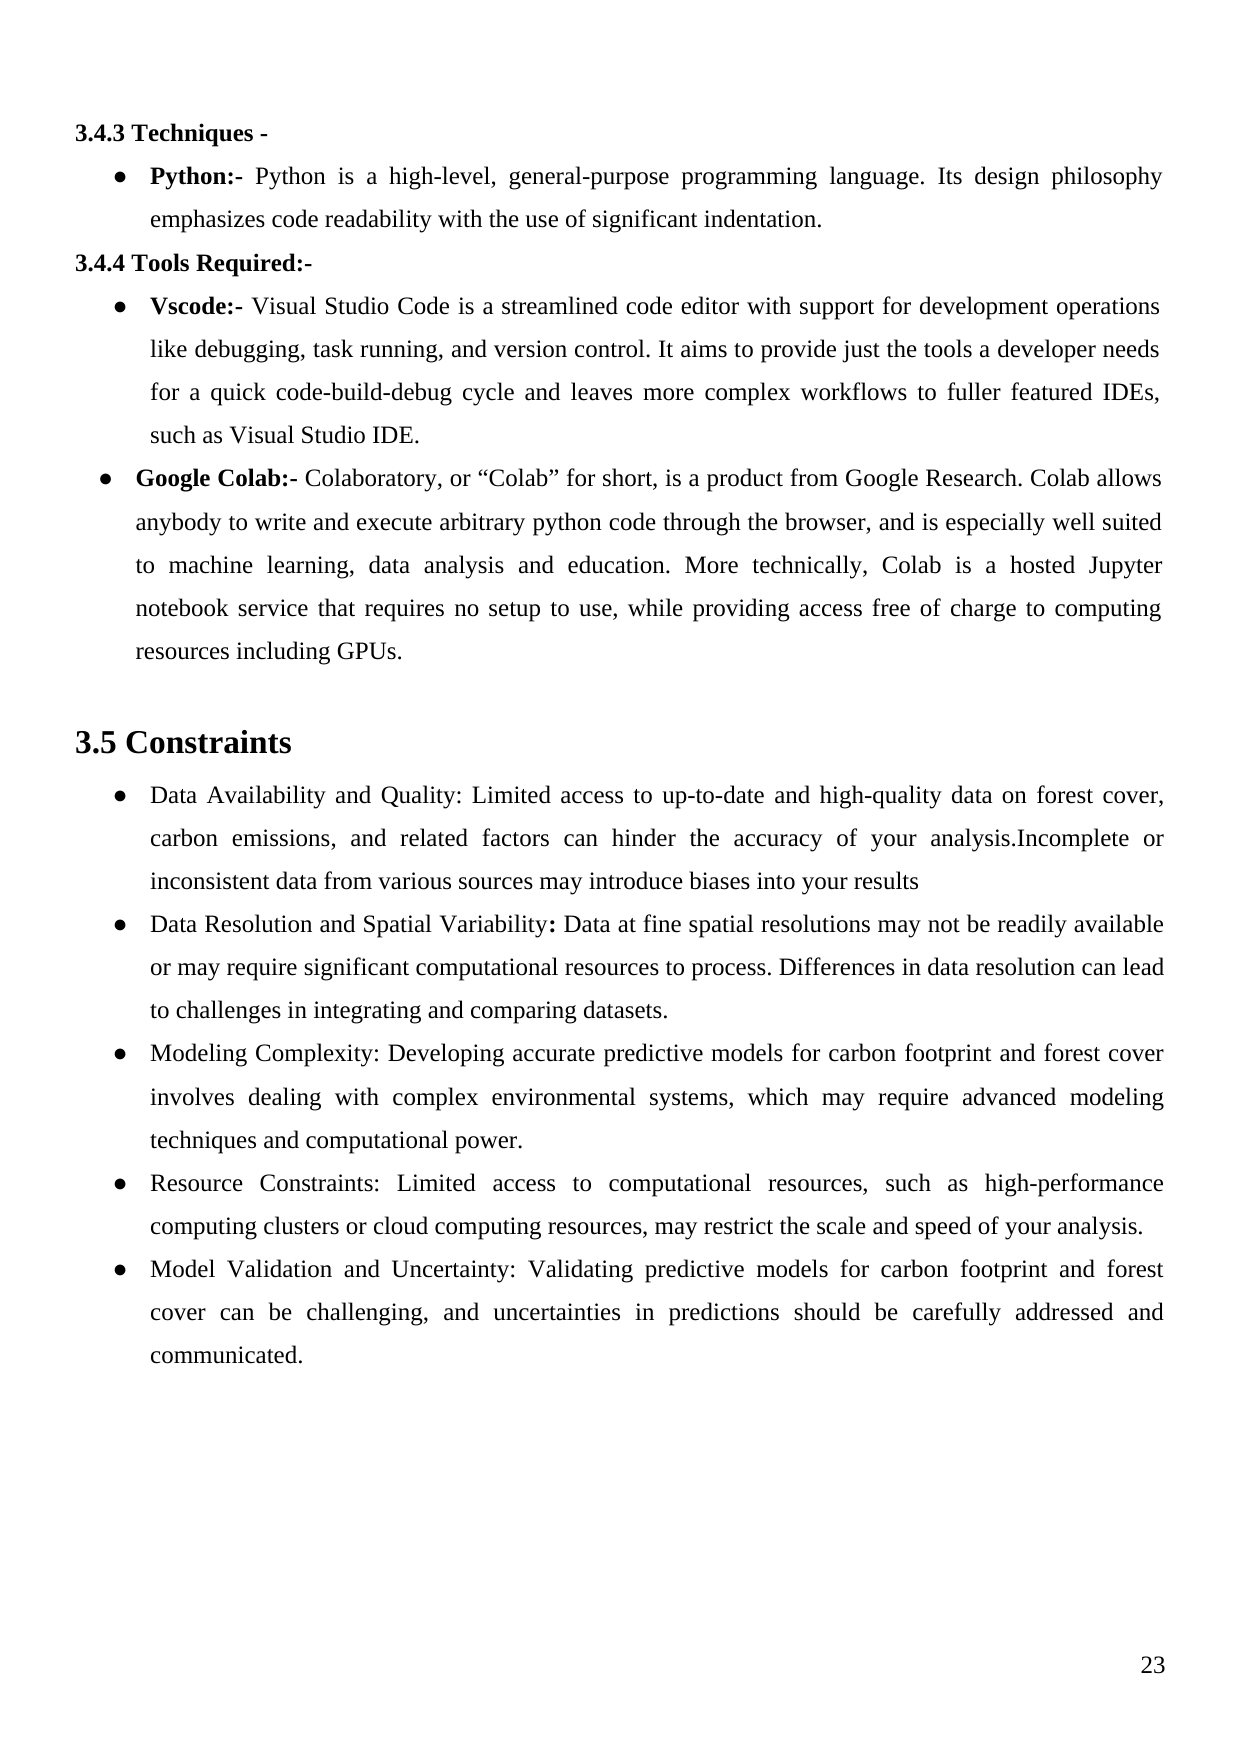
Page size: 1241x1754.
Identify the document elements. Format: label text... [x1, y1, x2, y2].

list Vscode:- Visual Studio Code is a streamlined code editor with support for development operations like debugging, task running, and version control. It aims to provide just the tools a developer needs for a quick code-build-debug cycle and leaves more complex workflows to fuller featured IDEs, such as Visual Studio IDE. [112, 291, 1161, 449]
list Google Colab:- Colaboratory, or “Colab” for short, is a product from Google Research. Colab allows anybody to write and execute arbitrary python code through the browser, and is especially well suited to machine learning, data analysis and education. More technically, Colab is a hosted Jupyter notebook service that requires no setup to use, while providing access free of charge to computing resources including GPUs. [98, 463, 1163, 665]
list Data Availability and Quality: Limited access to up-to-date and high-quality data on forest cover, carbon emissions, and related factors can hinder the accuracy of your analysis.Incomplete or inconsistent data from various sources may introduce biases into your results [112, 780, 1165, 895]
text 3.4.3 Techniques - [75, 118, 1165, 147]
list Python:- Python is a high-level, general-purpose programming language. Its design philosophy emphasizes code readability with the use of significant indentation. [112, 161, 1163, 233]
list Resource Constraints: Limited access to computational resources, such as high-performance computing clusters or cloud computing resources, may restrict the scale and speed of your analysis. [112, 1168, 1165, 1240]
list Data Resolution and Spatial Variability: Data at fine spatial resolutions may not be readily available or may require significant computational resources to process. Differences in data resolution can lead to challenges in integrating and comparing datasets. [112, 909, 1165, 1024]
list Modeling Complexity: Developing accurate predictive models for carbon footprint and forest cover involves dealing with complex environmental systems, which may require advanced modeling techniques and computational power. [112, 1038, 1165, 1153]
text 3.4.4 Tools Required:- [75, 248, 1165, 276]
text 3.5 Constraints [75, 722, 1165, 761]
list Model Validation and Uncertainty: Validating predictive models for carbon footprint and forest cover can be challenging, and uncertainties in predictions should be carefully addressed and communicated. [112, 1254, 1165, 1369]
